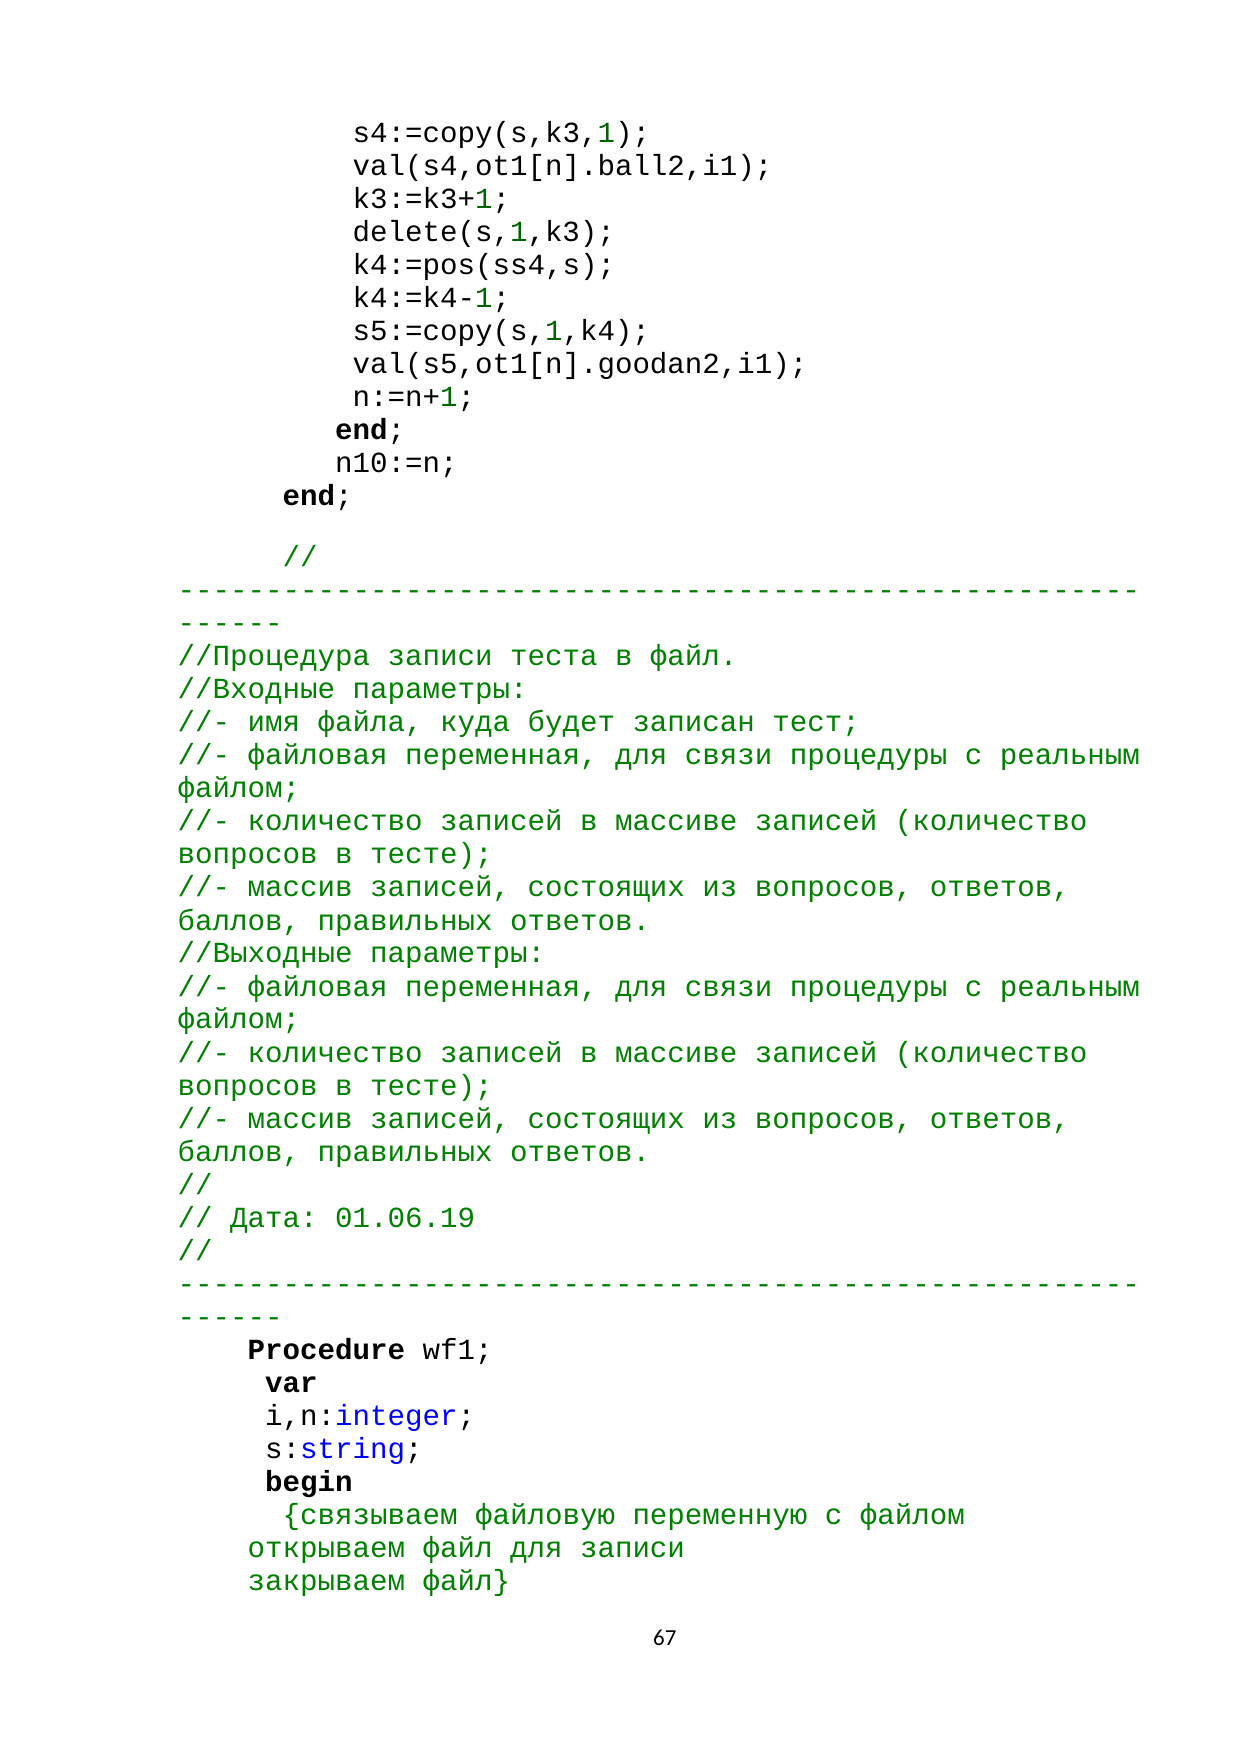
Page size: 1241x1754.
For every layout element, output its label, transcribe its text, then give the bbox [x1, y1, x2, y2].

text // Дата: 01.06.19 [177, 1203, 1152, 1236]
text //Выходные параметры: [177, 939, 1152, 972]
text //Процедура записи теста в файл. [177, 641, 1152, 674]
text k3:=k3+1; [177, 184, 1152, 217]
text k4:=k4-1; [177, 283, 1152, 316]
text val(s4,ot1[n].ball2,i1); [177, 151, 1152, 184]
text begin [177, 1467, 1152, 1500]
text //Входные параметры: [177, 674, 1152, 707]
text закрываем файл} [177, 1566, 1152, 1599]
text n:=n+1; [177, 382, 1152, 415]
text // ------------------------------------------------------------- [177, 542, 1152, 641]
text //- количество записей в массиве записей (количество вопросов в тесте); [177, 807, 1152, 873]
text var [177, 1368, 1152, 1401]
text val(s5,ot1[n].goodan2,i1); [177, 349, 1152, 382]
text //- количество записей в массиве записей (количество вопросов в тесте); [177, 1038, 1152, 1104]
text s:string; [177, 1434, 1152, 1467]
text //- имя файла, куда будет записан тест; [177, 707, 1152, 741]
text // ------------------------------------------------------------- [177, 1236, 1152, 1335]
text delete(s,1,k3); [177, 217, 1152, 250]
text i,n:integer; [177, 1401, 1152, 1434]
text n10:=n; [177, 448, 1152, 481]
text {связываем файловую переменную с файлом [177, 1500, 1152, 1533]
text k4:=pos(ss4,s); [177, 250, 1152, 283]
text Procedure wf1; [177, 1335, 1152, 1368]
text открываем файл для записи [177, 1533, 1152, 1566]
text //- массив записей, состоящих из вопросов, ответов, баллов, правильных ответов. [177, 873, 1152, 939]
text // [177, 1170, 1152, 1203]
text //- файловая переменная, для связи процедуры с реальным файлом; [177, 741, 1152, 807]
text //- файловая переменная, для связи процедуры с реальным файлом; [177, 972, 1152, 1038]
text s4:=copy(s,k3,1); [177, 118, 1152, 151]
text end; [177, 481, 1152, 514]
text //- массив записей, состоящих из вопросов, ответов, баллов, правильных ответов. [177, 1104, 1152, 1170]
text end; [177, 415, 1152, 448]
text s5:=copy(s,1,k4); [177, 316, 1152, 349]
